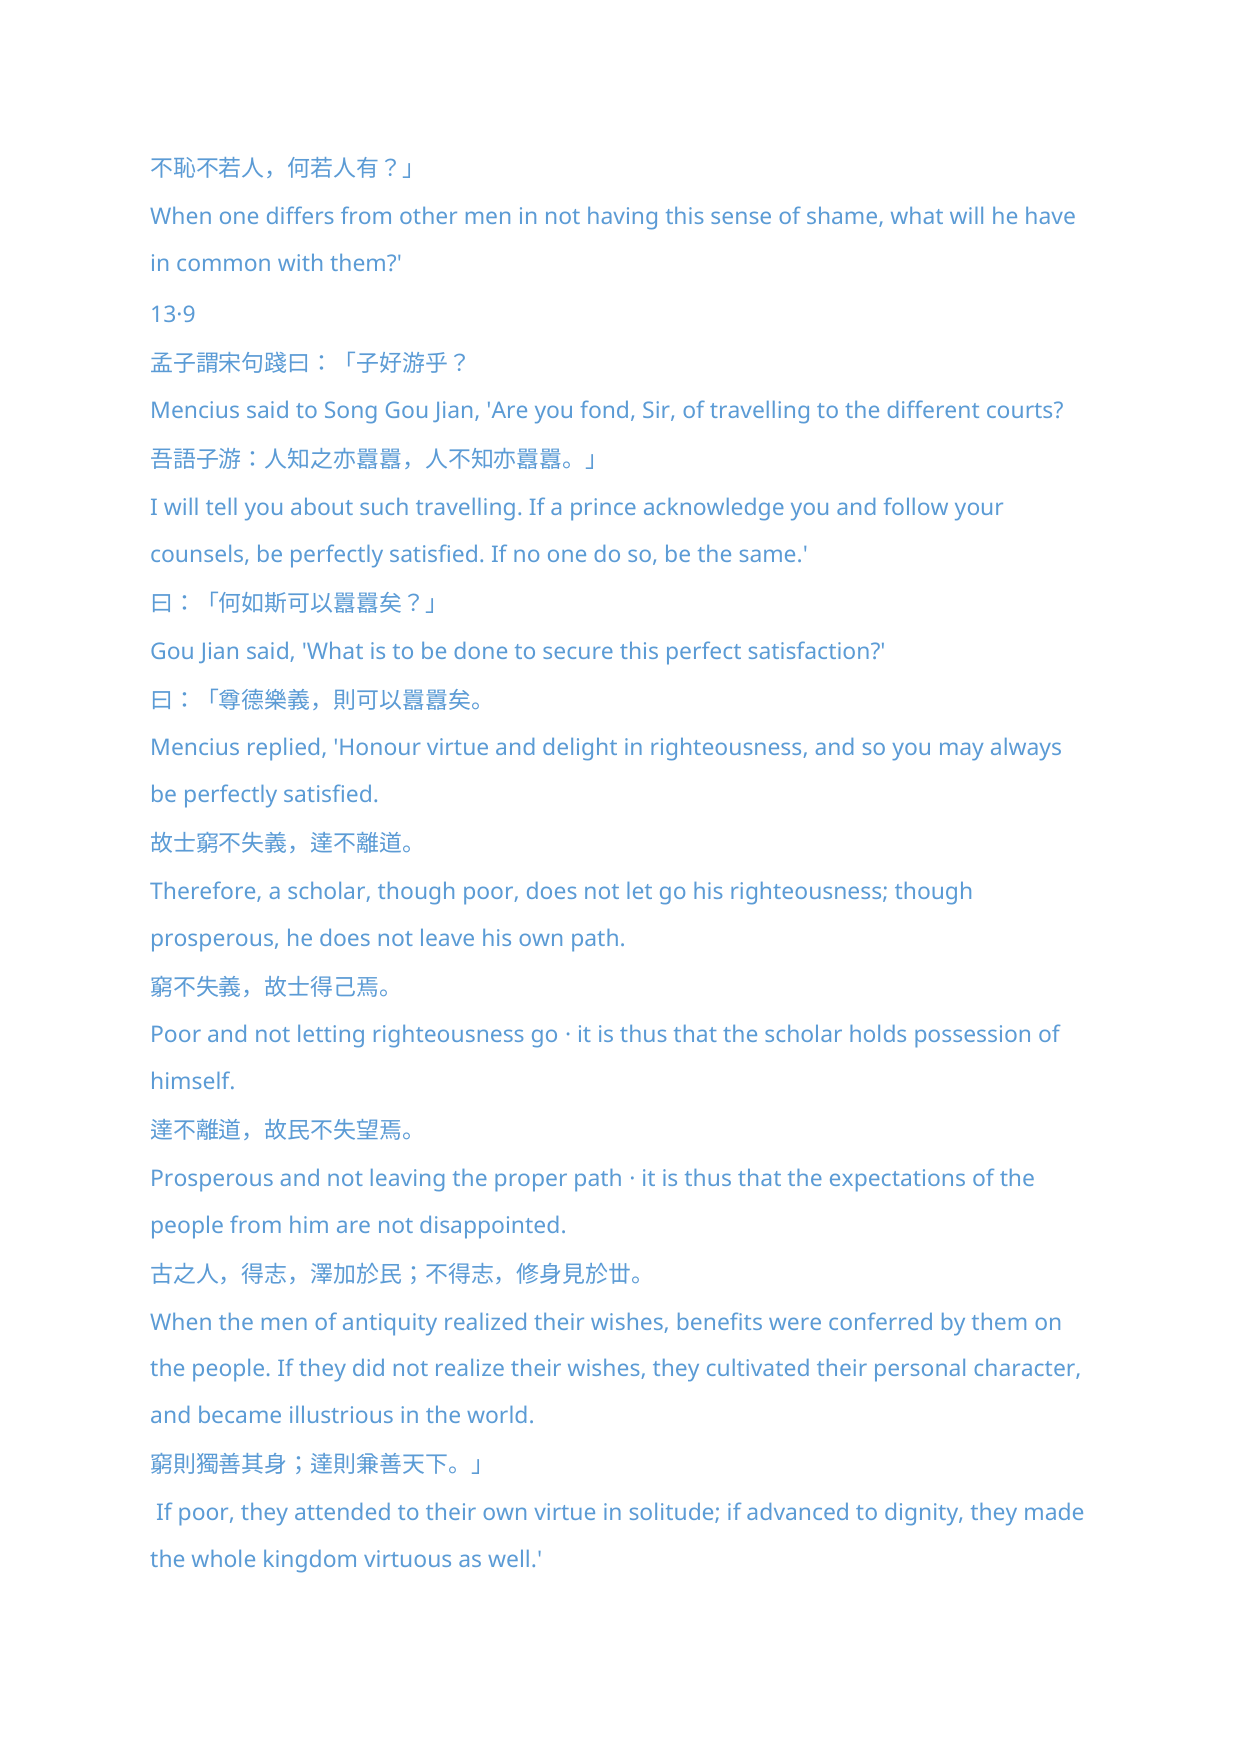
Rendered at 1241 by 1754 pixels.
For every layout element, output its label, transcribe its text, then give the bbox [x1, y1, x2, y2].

text Prosperous and not leaving the proper path · it is thus that the expectations of the people from him are not disappointed. [150, 1162, 1090, 1240]
text 達不離道，故民不失望焉。 [150, 1112, 1090, 1145]
text Poor and not letting righteousness go · it is thus that the scholar holds possession of himself. [150, 1018, 1090, 1096]
subtitle 13·9 [150, 298, 1090, 329]
text Therefore, a scholar, though poor, does not let go his righteousness; though prosperous, he does not leave his own path. [150, 875, 1090, 953]
text I will tell you about such travelling. If a prince acknowledge you and follow your counsels, be perfectly satisfied. If no one do so, be the same.' [150, 491, 1090, 569]
text 曰：「何如斯可以囂囂矣？」 [150, 585, 1090, 618]
text Gou Jian said, 'What is to be done to secure this perfect satisfaction?' [150, 634, 1090, 666]
text When one differs from other men in not having this sense of shame, what will he have in common with them?' [150, 200, 1090, 278]
text When the men of antiquity realized their wishes, benefits were conferred by them on the people. If they did not realize their wishes, they cultivated their personal character, and became illustrious in the world. [150, 1305, 1090, 1430]
text 故士窮不失義，達不離道。 [150, 825, 1090, 858]
text Mencius said to Song Gou Jian, 'Are you fond, Sir, of travelling to the different courts? [150, 394, 1090, 426]
text If poor, they attended to their own virtue in solitude; if advanced to dignity, they made the whole kingdom virtuous as well.' [150, 1496, 1090, 1574]
text 孟子謂宋句踐曰：「子好游乎？ [150, 344, 1090, 378]
text 古之人，得志，澤加於民；不得志，修身見於丗。 [150, 1256, 1090, 1289]
text 吾語子游：人知之亦囂囂，人不知亦囂囂。」 [150, 441, 1090, 474]
text Mencius replied, 'Honour virtue and delight in righteousness, and so you may always be perfectly satisfied. [150, 731, 1090, 809]
text 曰：「尊德樂義，則可以囂囂矣。 [150, 681, 1090, 715]
text 窮不失義，故士得己焉。 [150, 968, 1090, 1002]
text 不恥不若人，何若人有？」 [150, 150, 1090, 183]
text 窮則獨善其身；達則兼善天下。」 [150, 1446, 1090, 1479]
